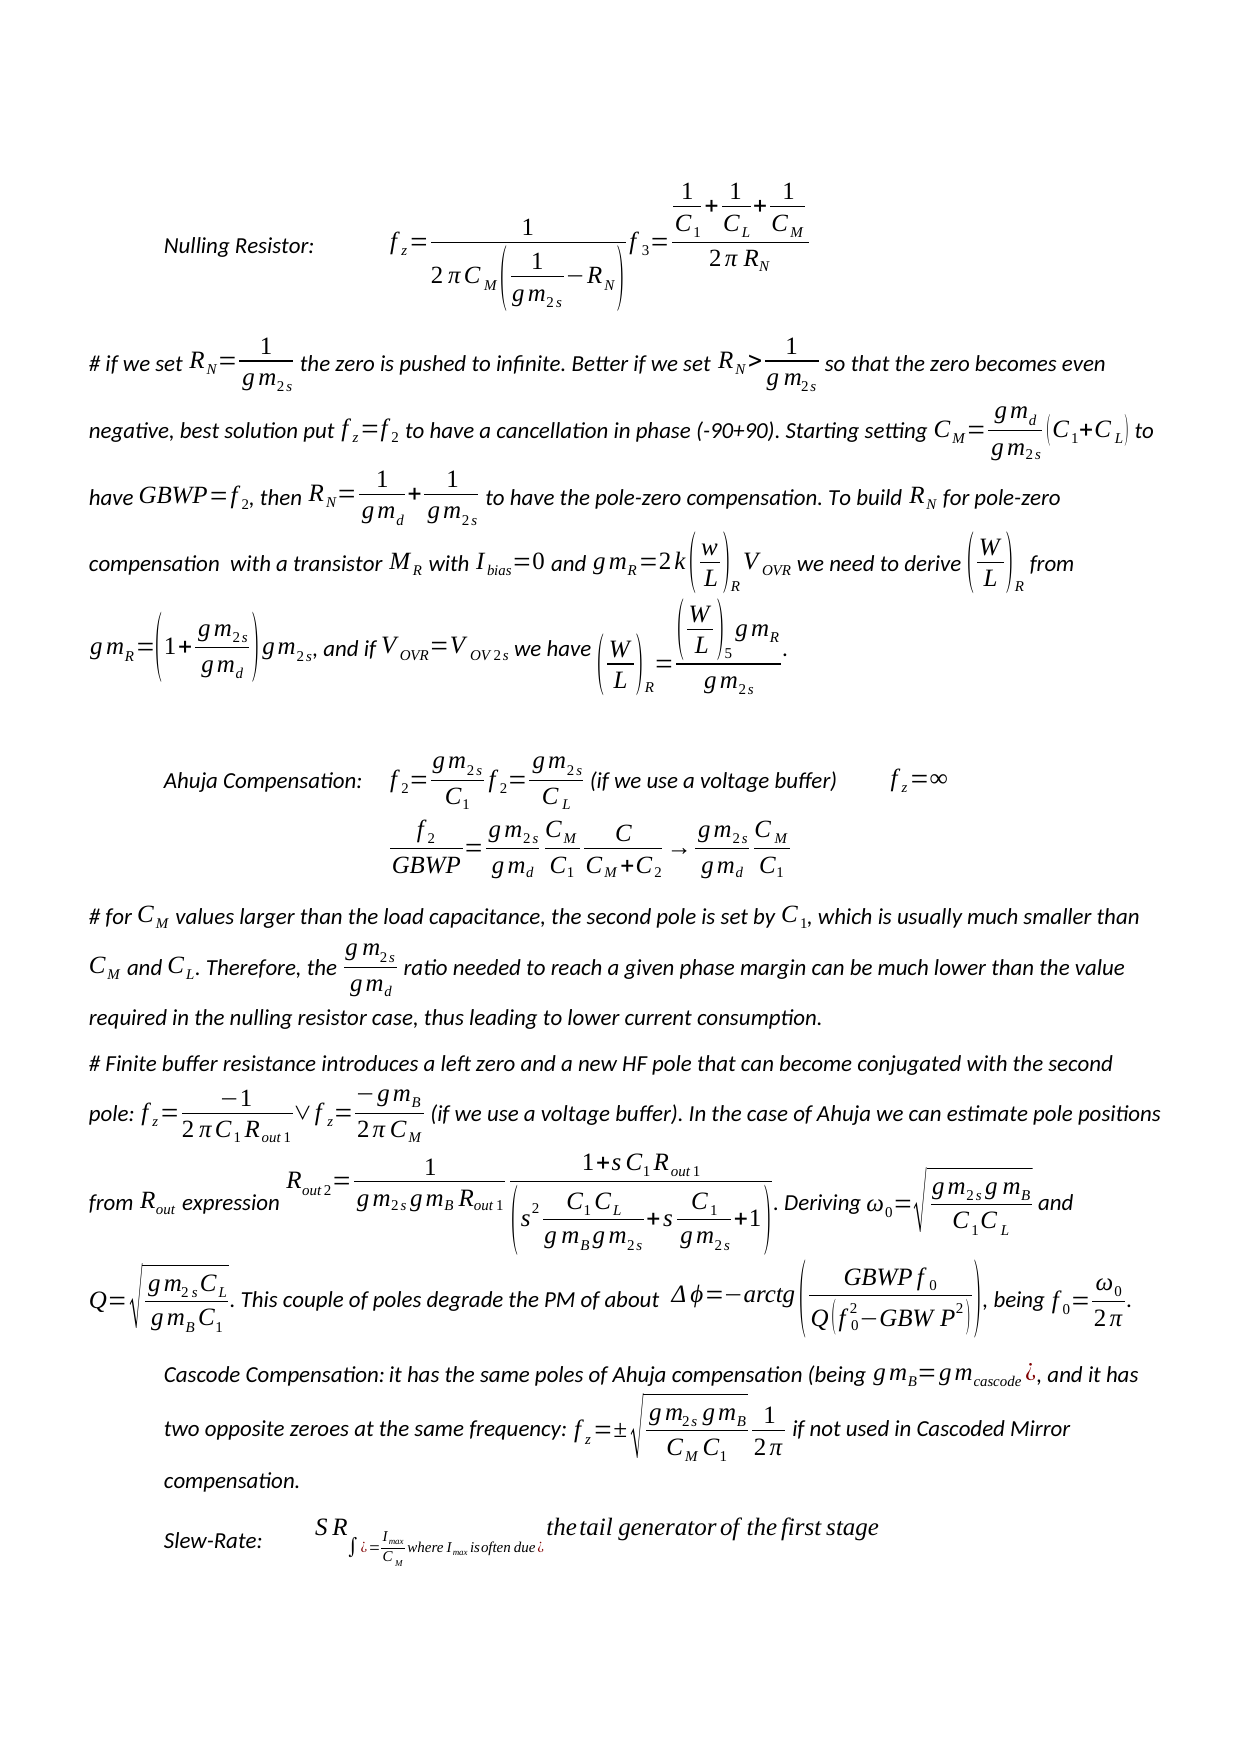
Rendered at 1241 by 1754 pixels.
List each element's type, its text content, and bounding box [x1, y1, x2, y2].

list Ahuja Compensation: (if we use a voltage buffer) [164, 747, 1167, 813]
text # Finite buffer resistance introduces a left zero and a new HF pole that can become conjugated with the second pole: (if we use a voltage buffer). In the case of Ahuja we can estimate pole positions from expression . Deriving and . This couple of poles degrade the PM of about , being . [89, 1049, 1167, 1340]
text # for values larger than the load capacitance, the second pole is set by , which is usually much smaller than and . Therefore, the ratio needed to reach a given phase margin can be much lower than the value required in the nulling resistor case, thus leading to lower current consumption. [89, 901, 1167, 1031]
list Nulling Resistor: [164, 178, 1167, 313]
text Cascode Compensation: it has the same poles of Ahuja compensation (being , and it has two opposite zeroes at the same frequency: if not used in Cascoded Mirror compensation. [164, 1359, 1167, 1495]
text Slew-Rate: [164, 1513, 1167, 1568]
text # if we set the zero is pushed to infinite. Better if we set so that the zero becomes even negative, best solution put to have a cancellation in phase (-90+90). Starting setting to have , then to have the pole-zero compensation. To build for pole-zero compensation with a transistor with and we need to derive from , and if we have . [89, 332, 1167, 698]
